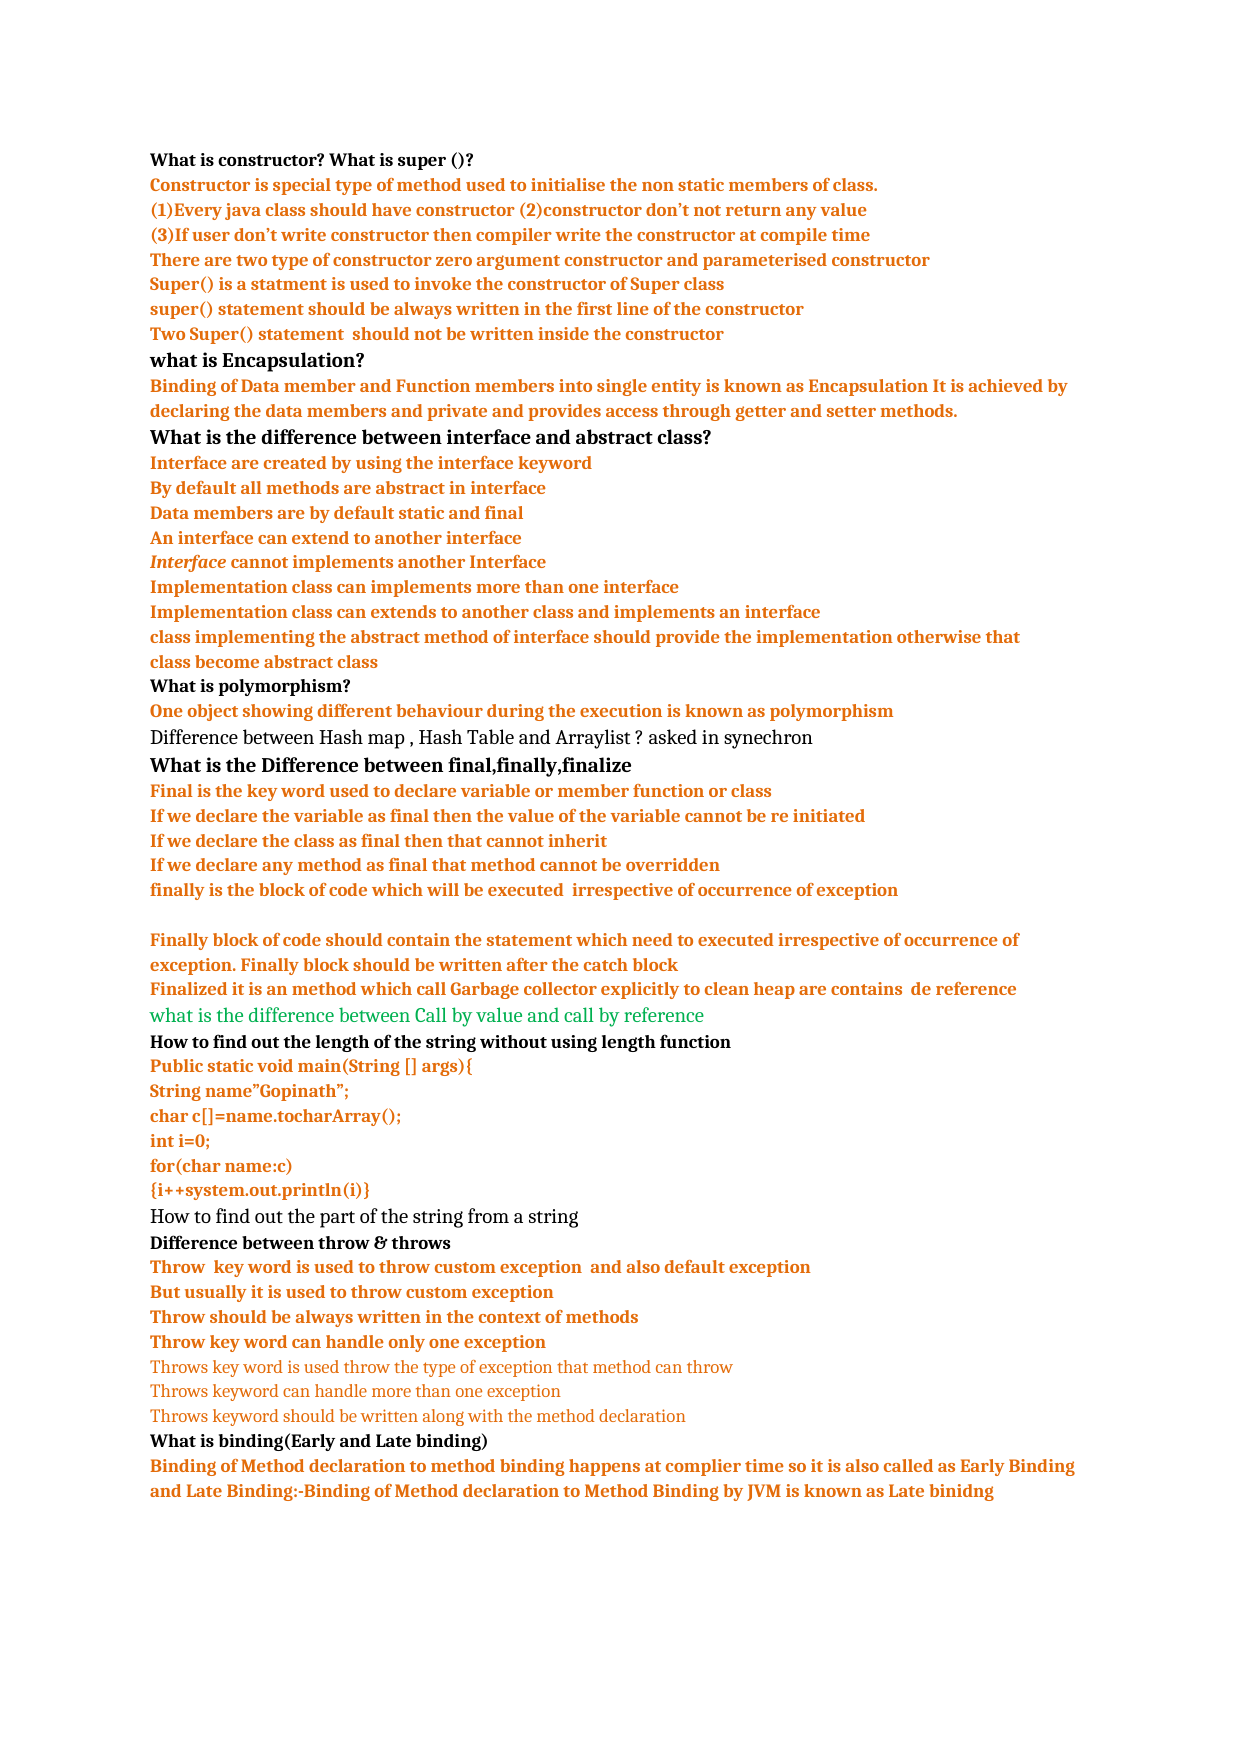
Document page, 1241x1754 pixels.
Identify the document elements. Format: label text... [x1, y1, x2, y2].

text What is constructor? What is super ()? Constructor is special type of method used to initialise the non static members of class. (1)Every java class should have constructor (2)constructor don’t not return any value (3)If user don’t write constructor then compiler write the constructor at compile time There are two type of constructor zero argument constructor and parameterised constructor Super() is a statment is used to invoke the constructor of Super class super() statement should be always written in the first line of the constructor Two Super() statement should not be written inside the constructor what is Encapsulation? Binding of Data member and Function members into single entity is known as Encapsulation It is achieved by declaring the data members and private and provides access through getter and setter methods. What is the difference between interface and abstract class? Interface are created by using the interface keyword By default all methods are abstract in interface Data members are by default static and final An interface can extend to another interface Interface cannot implements another Interface Implementation class can implements more than one interface Implementation class can extends to another class and implements an interface class implementing the abstract method of interface should provide the implementation otherwise that class become abstract class What is polymorphism? One object showing different behaviour during the execution is known as polymorphism Difference between Hash map , Hash Table and Arraylist ? asked in synechron What is the Difference between final,finally,finalize Final is the key word used to declare variable or member function or class If we declare the variable as final then the value of the variable cannot be re initiated If we declare the class as final then that cannot inherit If we declare any method as final that method cannot be overridden finally is the block of code which will be executed irrespective of occurrence of exception Finally block of code should contain the statement which need to executed irrespective of occurrence of exception. Finally block should be written after the catch block Finalized it is an method which call Garbage collector explicitly to clean heap are contains de reference what is the difference between Call by value and call by reference How to find out the length of the string without using length function Public static void main(String [] args){ String name”Gopinath”; char c[]=name.tocharArray(); int i=0; for(char name:c) {i++system.out.println(i)} How to find out the part of the string from a string Difference between throw & throws Throw key word is used to throw custom exception and also default exception But usually it is used to throw custom exception Throw should be always written in the context of methods Throw key word can handle only one exception Throws key word is used throw the type of exception that method can throw Throws keyword can handle more than one exception Throws keyword should be written along with the method declaration What is binding(Early and Late binding) Binding of Method declaration to method binding happens at complier time so it is also called as Early Binding and Late Binding:-Binding of Method declaration to Method Binding by JVM is known as Late binidng [150, 150, 1090, 1534]
